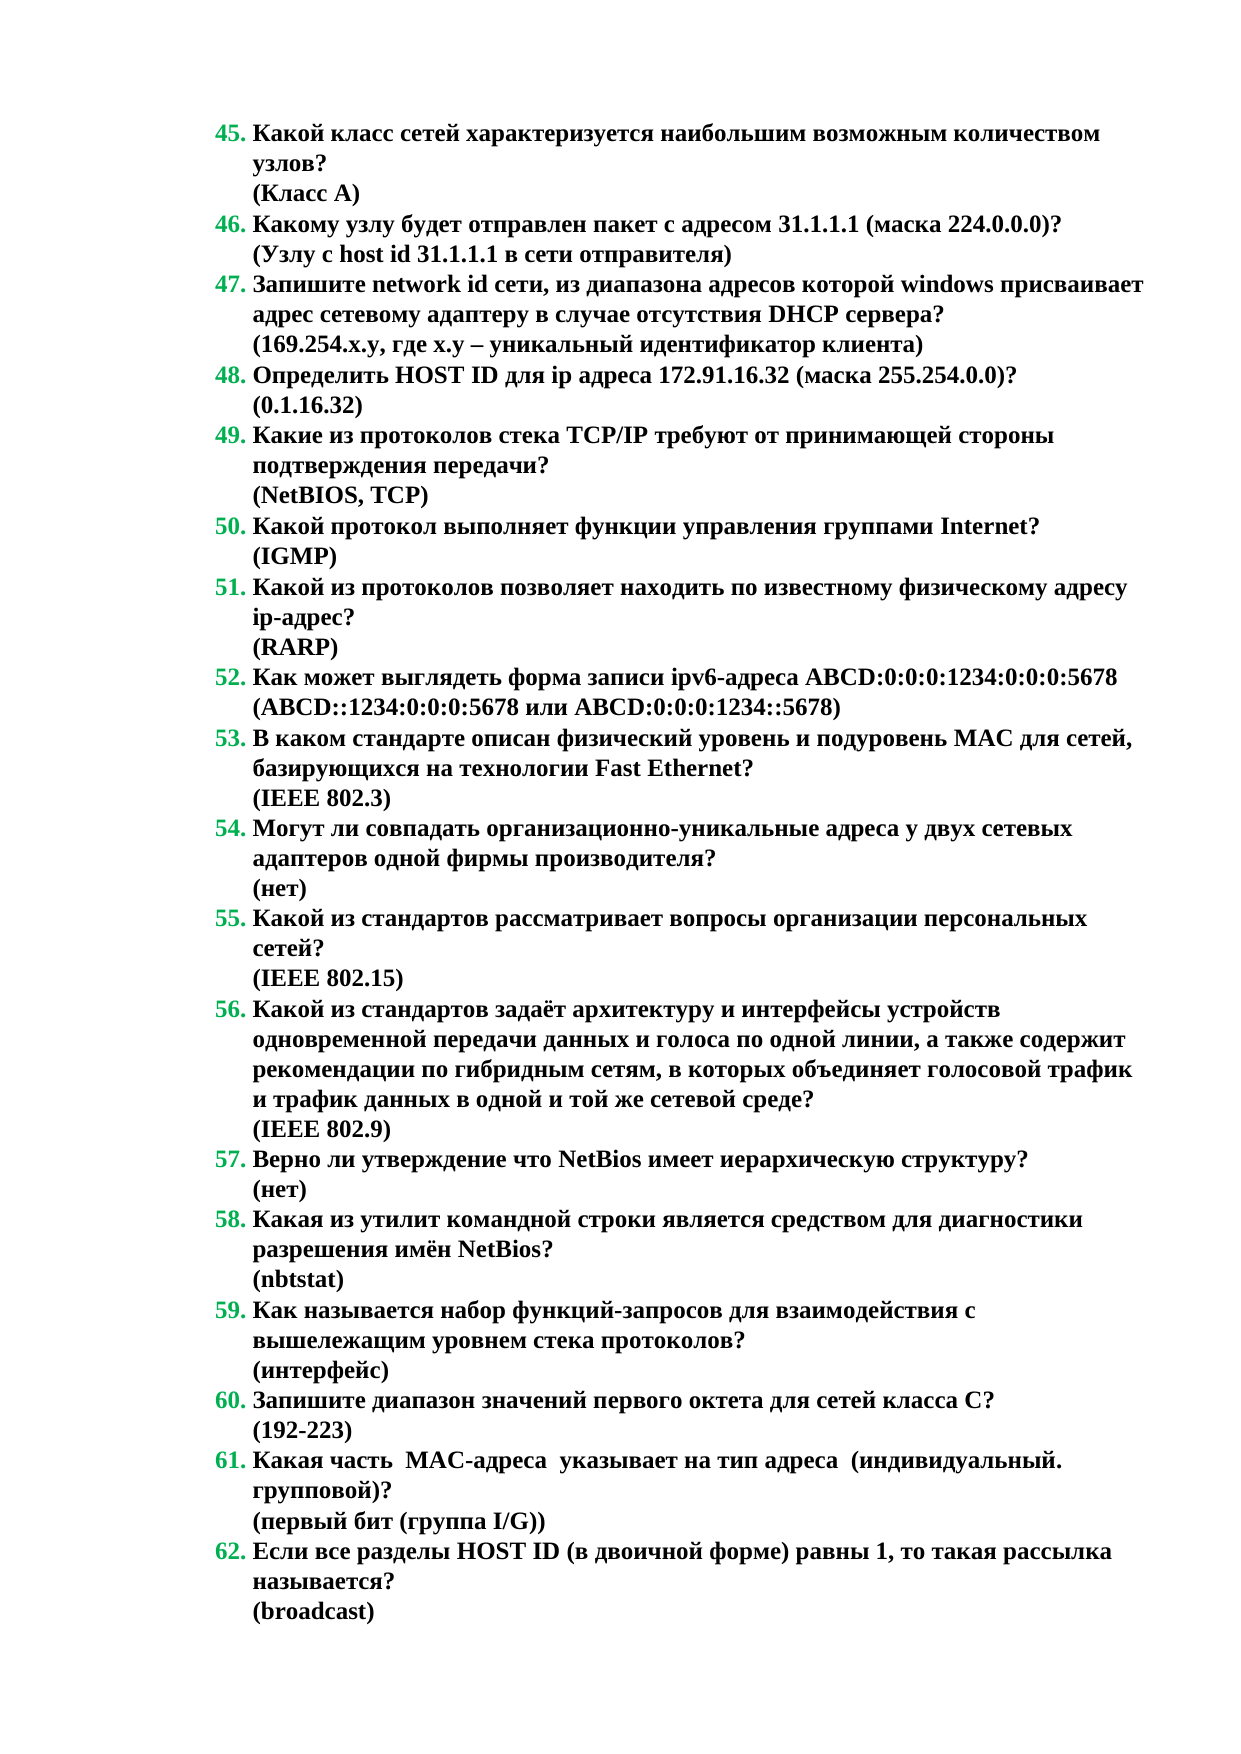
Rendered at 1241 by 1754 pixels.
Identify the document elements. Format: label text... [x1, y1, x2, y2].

list (0.1.16.32) [252, 390, 1152, 419]
list (RARP) [252, 632, 1152, 661]
list (169.254.x.y, где x.y – уникальный идентификатор клиента) [252, 329, 1152, 358]
list Какие из протоколов стека TCP/IP требуют от принимающей стороны подтверждения передачи? [215, 420, 1152, 479]
list Могут ли совпадать организационно-уникальные адреса у двух сетевых адаптеров одной фирмы производителя? [215, 813, 1152, 872]
list (интерфейс) [252, 1355, 1152, 1384]
list (IEEE 802.3) [252, 783, 1152, 812]
list (broadcast) [252, 1596, 1152, 1625]
list (Узлу с host id 31.1.1.1 в сети отправителя) [252, 239, 1152, 268]
list (нет) [252, 873, 1152, 902]
list Какой из стандартов задаёт архитектуру и интерфейсы устройств одновременной передачи данных и голоса по одной линии, а также содержит рекомендации по гибридным сетям, в которых объединяет голосовой трафик и трафик данных в одной и той же сетевой среде? [215, 994, 1152, 1113]
list (NetBIOS, TCP) [252, 481, 1152, 509]
list Запишите network id сети, из диапазона адресов которой windows присваивает адрес сетевому адаптеру в случае отсутствия DHCP сервера? [215, 269, 1152, 328]
list Какая из утилит командной строки является средством для диагностики разрешения имён NetBios? [215, 1204, 1152, 1263]
list (первый бит (группа I/G)) [252, 1506, 1152, 1534]
list Какой из протоколов позволяет находить по известному физическому адресу ip-адрес? [215, 572, 1152, 630]
list Какой протокол выполняет функции управления группами Internet? [215, 511, 1152, 540]
list Верно ли утверждение что NеtBios имеет иерархическую структуру? [215, 1144, 1152, 1173]
list Какой из стандартов рассматривает вопросы организации персональных сетей? [215, 903, 1152, 962]
list Какому узлу будет отправлен пакет с адресом 31.1.1.1 (маска 224.0.0.0)? [215, 209, 1152, 237]
list Как может выглядеть форма записи ipv6-адреса ABCD:0:0:0:1234:0:0:0:5678 [215, 662, 1152, 691]
list В каком стандарте описан физический уровень и подуровень MAC для сетей, базирующихся на технологии Fast Ethernet? [215, 723, 1152, 782]
list Запишите диапазон значений первого октета для сетей класса С? [215, 1385, 1152, 1414]
list (192-223) [252, 1415, 1152, 1444]
list Определить HOST ID для ip адреса 172.91.16.32 (маска 255.254.0.0)? [215, 360, 1152, 389]
list Если все разделы HOST ID (в двоичной форме) равны 1, то такая рассылка называется? [215, 1536, 1152, 1595]
list (nbtstat) [252, 1264, 1152, 1293]
list (IEEE 802.15) [252, 963, 1152, 992]
list (IGMP) [252, 541, 1152, 570]
list (нет) [252, 1174, 1152, 1203]
list Какая часть MAC-адреса указывает на тип адреса (индивидуальный. групповой)? [215, 1446, 1152, 1504]
list Как называется набор функций-запросов для взаимодействия с вышележащим уровнем стека протоколов? [215, 1295, 1152, 1353]
list (Класс А) [252, 178, 1152, 207]
list Какой класс сетей характеризуется наибольшим возможным количеством узлов? [215, 118, 1152, 177]
list (ABCD::1234:0:0:0:5678 или ABCD:0:0:0:1234::5678) [252, 692, 1152, 721]
list (IEEE 802.9) [252, 1114, 1152, 1143]
